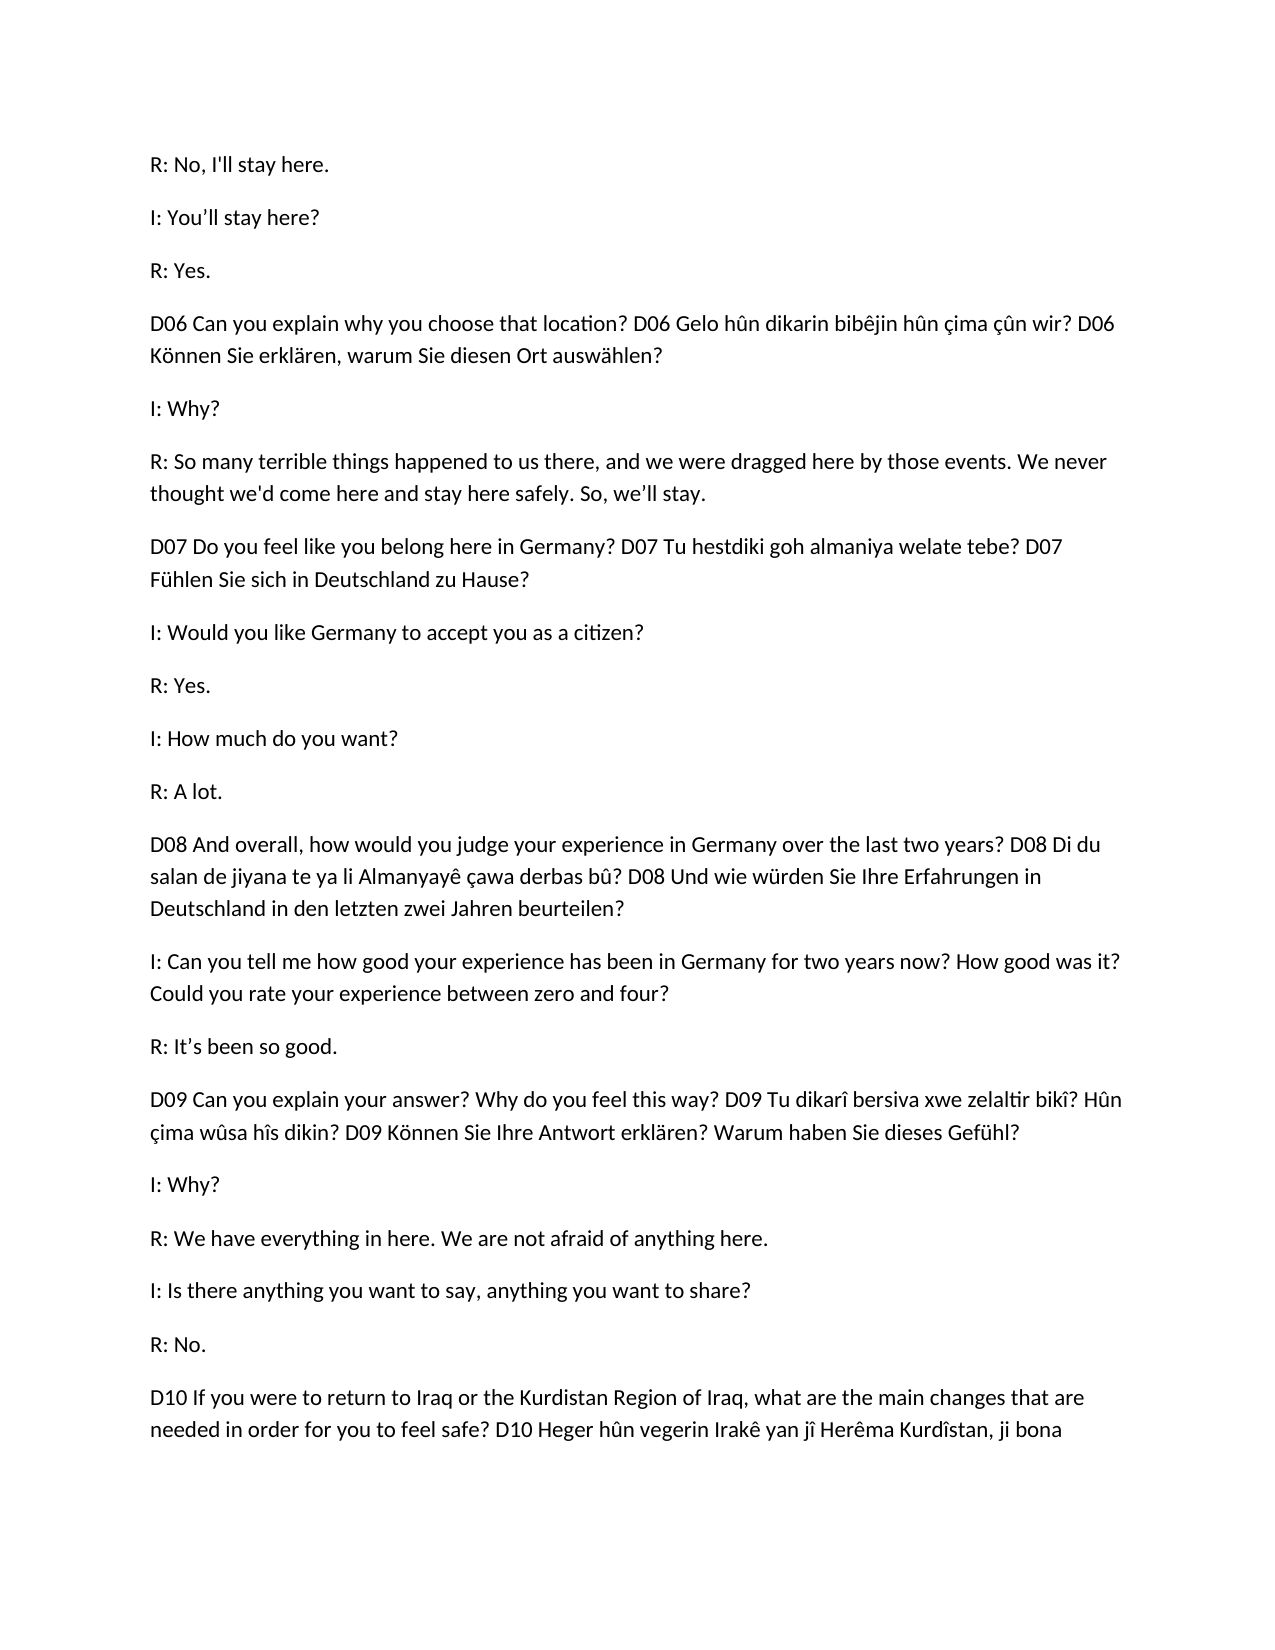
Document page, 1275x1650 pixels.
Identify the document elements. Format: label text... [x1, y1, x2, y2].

text D08 And overall, how would you judge your experience in Germany over the last two years? D08 Di du salan de jiyana te ya li Almanyayê çawa derbas bû? D08 Und wie würden Sie Ihre Erfahrungen in Deutschland in den letzten zwei Jahren beurteilen? [150, 830, 1125, 922]
text D07 Do you feel like you belong here in Germany? D07 Tu hestdiki goh almaniya welate tebe? D07 Fühlen Sie sich in Deutschland zu Hause? [150, 532, 1125, 593]
text I: Can you tell me how good your experience has been in Germany for two years now? How good was it? Could you rate your experience between zero and four? [150, 947, 1125, 1007]
text I: Is there anything you want to say, anything you want to share? [150, 1277, 1125, 1305]
text R: So many terrible things happened to us there, and we were dragged here by those events. We never thought we'd come here and stay here safely. So, we’ll stay. [150, 447, 1125, 507]
text R: A lot. [150, 777, 1125, 805]
text R: No, I'll stay here. [150, 150, 1125, 178]
text I: Why? [150, 1171, 1125, 1199]
text I: You’ll stay here? [150, 203, 1125, 231]
text R: Yes. [150, 671, 1125, 699]
text R: Yes. [150, 256, 1125, 284]
text R: No. [150, 1330, 1125, 1358]
text I: Why? [150, 394, 1125, 422]
text I: How much do you want? [150, 724, 1125, 752]
text D09 Can you explain your answer? Why do you feel this way? D09 Tu dikarî bersiva xwe zelaltir bikî? Hûn çima wûsa hîs dikin? D09 Können Sie Ihre Antwort erklären? Warum haben Sie dieses Gefühl? [150, 1085, 1125, 1146]
text D06 Can you explain why you choose that location? D06 Gelo hûn dikarin bibêjin hûn çima çûn wir? D06 Können Sie erklären, warum Sie diesen Ort auswählen? [150, 309, 1125, 369]
text R: We have everything in here. We are not afraid of anything here. [150, 1224, 1125, 1252]
text I: Would you like Germany to accept you as a citizen? [150, 618, 1125, 646]
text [150, 1383, 1125, 1443]
text R: It’s been so good. [150, 1032, 1125, 1060]
